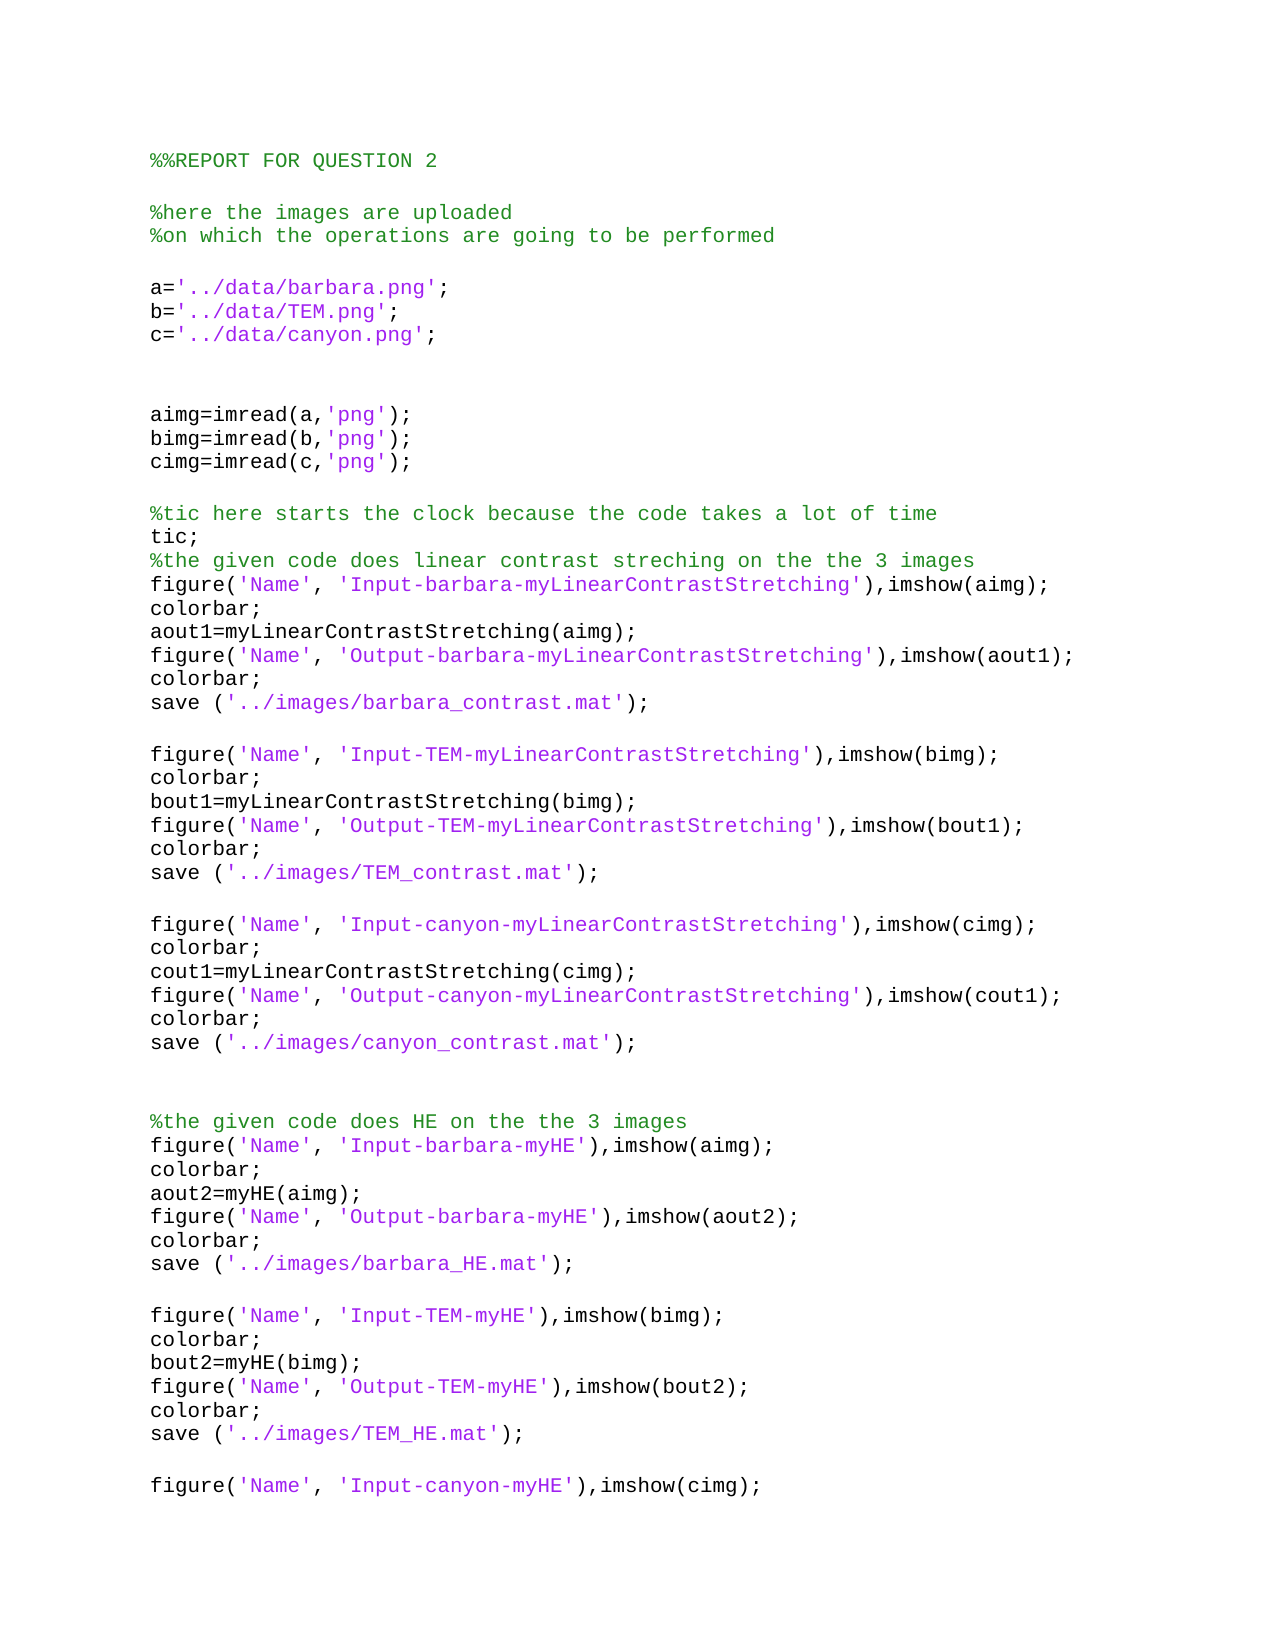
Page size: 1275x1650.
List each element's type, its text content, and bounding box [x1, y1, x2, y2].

text a='../data/barbara.png'; [150, 277, 1125, 301]
text aimg=imread(a,'png'); [150, 404, 1125, 428]
text figure('Name', 'Output-barbara-myLinearContrastStretching'),imshow(aout1); [150, 645, 1125, 668]
text figure('Name', 'Input-canyon-myLinearContrastStretching'),imshow(cimg); [150, 914, 1125, 937]
text figure('Name', 'Output-barbara-myHE'),imshow(aout2); [150, 1206, 1125, 1230]
text save ('../images/barbara_contrast.mat'); [150, 692, 1125, 716]
text figure('Name', 'Input-barbara-myLinearContrastStretching'),imshow(aimg); [150, 574, 1125, 597]
text colorbar; [150, 1159, 1125, 1182]
text tic; [150, 527, 1125, 550]
text %here the images are uploaded [150, 202, 1125, 225]
text aout2=myHE(aimg); [150, 1182, 1125, 1206]
text %the given code does HE on the the 3 images [150, 1112, 1125, 1135]
text bout1=myLinearContrastStretching(bimg); [150, 791, 1125, 815]
text save ('../images/TEM_contrast.mat'); [150, 862, 1125, 886]
text colorbar; [150, 767, 1125, 791]
text colorbar; [150, 597, 1125, 621]
text colorbar; [150, 668, 1125, 692]
text %tic here starts the clock because the code takes a lot of time [150, 503, 1125, 527]
text bout2=myHE(bimg); [150, 1352, 1125, 1376]
text %on which the operations are going to be performed [150, 225, 1125, 249]
text colorbar; [150, 1008, 1125, 1032]
text c='../data/canyon.png'; [150, 324, 1125, 348]
text figure('Name', 'Input-barbara-myHE'),imshow(aimg); [150, 1135, 1125, 1159]
text figure('Name', 'Output-TEM-myLinearContrastStretching'),imshow(bout1); [150, 815, 1125, 838]
text save ('../images/canyon_contrast.mat'); [150, 1032, 1125, 1056]
text b='../data/TEM.png'; [150, 301, 1125, 324]
text save ('../images/barbara_HE.mat'); [150, 1253, 1125, 1277]
text figure('Name', 'Input-canyon-myHE'),imshow(cimg); [150, 1475, 1125, 1499]
text colorbar; [150, 1329, 1125, 1352]
text figure('Name', 'Input-TEM-myLinearContrastStretching'),imshow(bimg); [150, 744, 1125, 767]
text figure('Name', 'Input-TEM-myHE'),imshow(bimg); [150, 1305, 1125, 1329]
text figure('Name', 'Output-TEM-myHE'),imshow(bout2); [150, 1376, 1125, 1400]
text save ('../images/TEM_HE.mat'); [150, 1423, 1125, 1447]
text aout1=myLinearContrastStretching(aimg); [150, 621, 1125, 645]
text colorbar; [150, 937, 1125, 961]
text cimg=imread(c,'png'); [150, 451, 1125, 475]
text colorbar; [150, 1230, 1125, 1253]
text figure('Name', 'Output-canyon-myLinearContrastStretching'),imshow(cout1); [150, 984, 1125, 1008]
text colorbar; [150, 838, 1125, 862]
text cout1=myLinearContrastStretching(cimg); [150, 961, 1125, 984]
text bimg=imread(b,'png'); [150, 428, 1125, 451]
text colorbar; [150, 1400, 1125, 1423]
text %the given code does linear contrast streching on the the 3 images [150, 550, 1125, 574]
text %%REPORT FOR QUESTION 2 [150, 150, 1125, 174]
